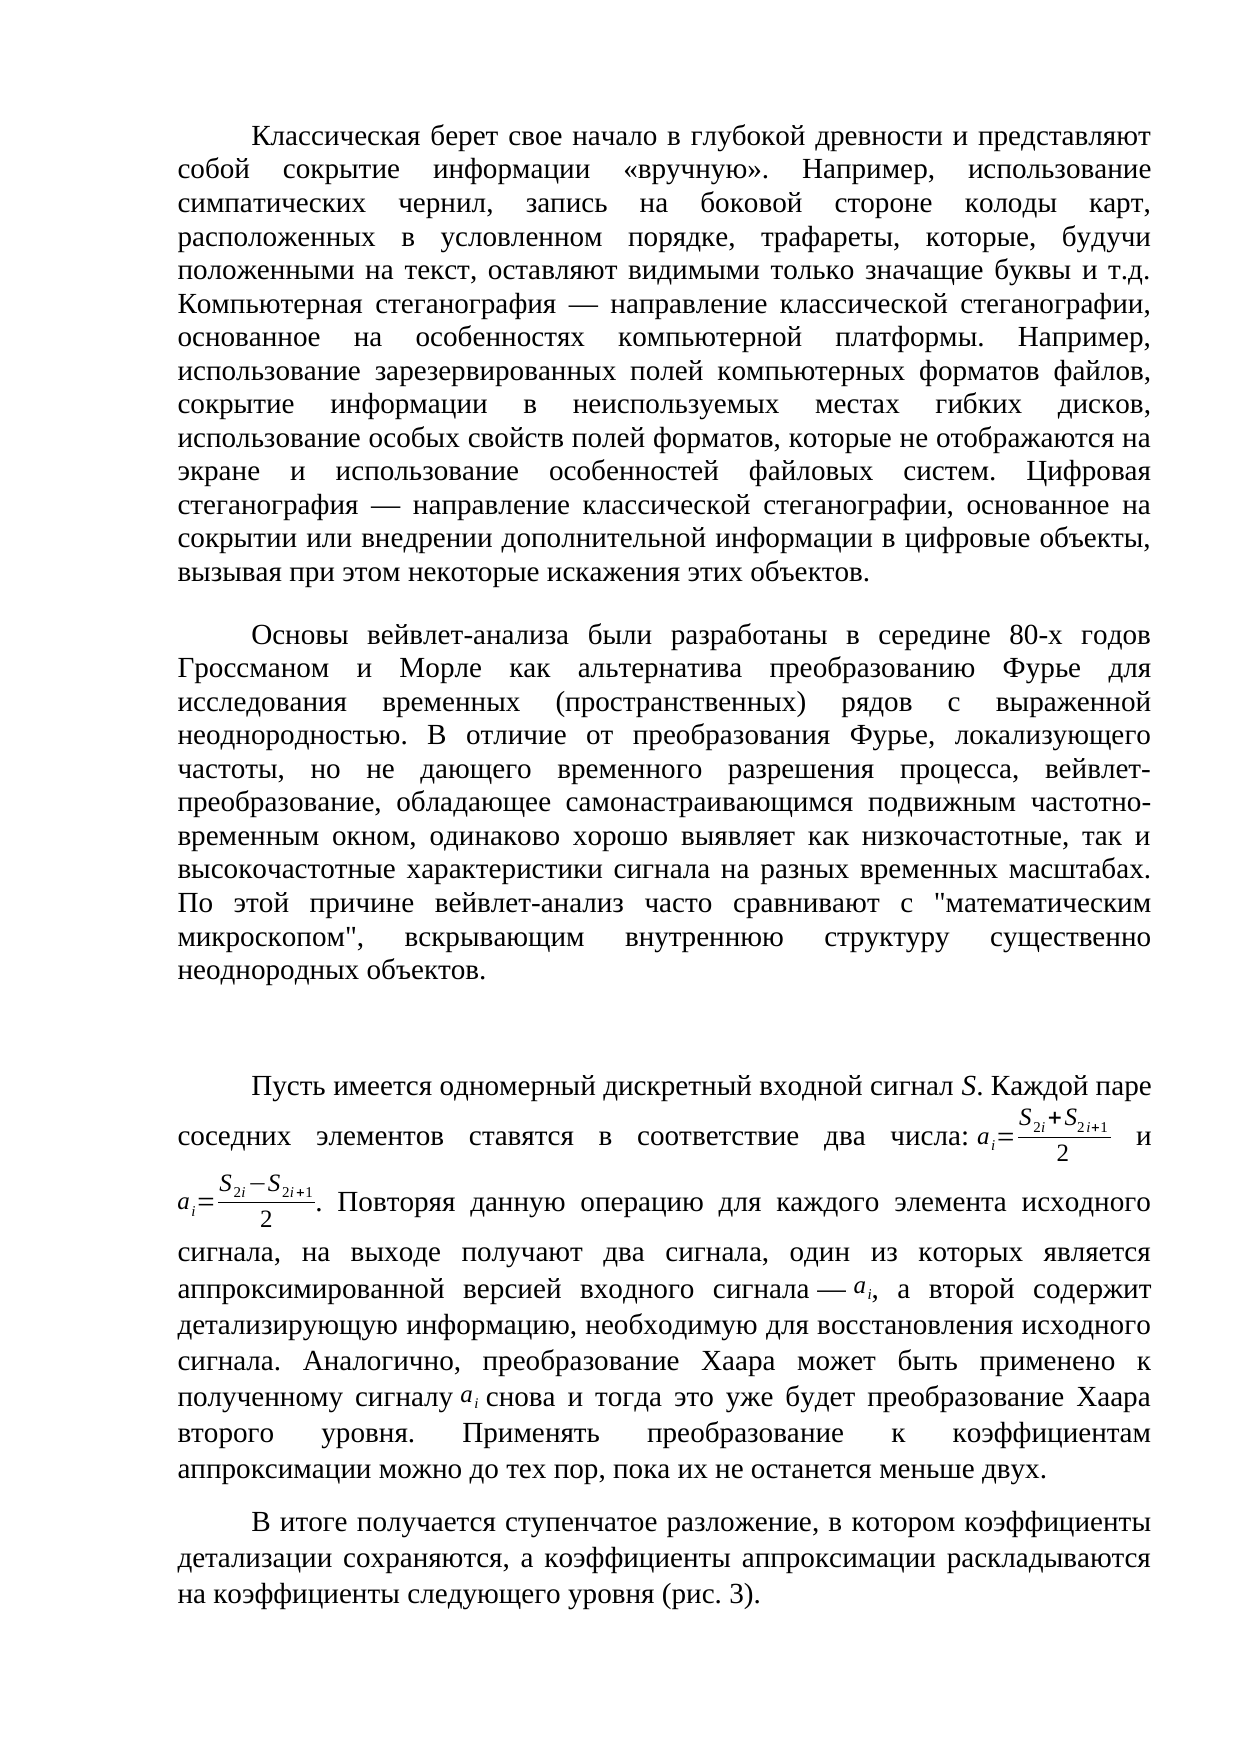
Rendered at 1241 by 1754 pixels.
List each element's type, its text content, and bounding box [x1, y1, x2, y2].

text В итоге получается ступенчатое разложение, в котором коэффициенты детализации сохраняются, а коэффициенты аппроксимации раскладываются на коэффициенты следующего уровня (рис. 3). [177, 1504, 1152, 1540]
text В итоге получается ступенчатое разложение, в котором коэффициенты детализации сохраняются, а коэффициенты аппроксимации раскладываются на коэффициенты следующего уровня (рис. 3). [177, 1574, 1152, 1610]
text Классическая берет свое начало в глубокой древности и представляют собой сокрытие информации «вручную». Например, использование симпатических чернил, запись на боковой стороне колоды карт, расположенных в условленном порядке, трафареты, которые, будучи положенными на текст, оставляют видимыми только значащие буквы и т.д. Компьютерная стеганография — направление классической стеганографии, основанное на особенностях компьютерной платформы. Например, использование зарезервированных полей компьютерных форматов файлов, сокрытие информации в неиспользуемых местах гибких дисков, использование особых свойств полей форматов, которые не отображаются на экране и использование особенностей файловых систем. Цифровая стеганография — направление классической стеганографии, основанное на сокрытии или внедрении дополнительной информации в цифровые объекты, вызывая при этом некоторые искажения этих объектов. [177, 118, 1152, 588]
text Пусть имеется одномерный дискретный входной сигнал S. Каждой паре соседних элементов ставятся в соответствие два числа: и . Повторяя данную операцию для каждого элемента исходного сигнала, на выходе получают два сигнала, один из которых является аппроксимированной версией входного сигнала — , а второй содержит детализирующую информацию, необходимую для восстановления исходного сигнала. Аналогично, преобразование Хаара может быть применено к полученному сигналу снова и тогда это уже будет преобразование Хаара второго уровня. Применять преобразование к коэффициентам аппроксимации можно до тех пор, пока их не останется меньше двух. [177, 1068, 1152, 1235]
text Основы вейвлет-анализа были разработаны в середине 80-х годов Гроссманом и Морле как альтернатива преобразованию Фурье для исследования временных (пространственных) рядов с выраженной неоднородностью. В отличие от преобразования Фурье, локализующего частоты, но не дающего временного разрешения процесса, вейвлет-преобразование, обладающее самонастраивающимся подвижным частотно-временным окном, одинаково хорошо выявляет как низкочастотные, так и высокочастотные характеристики сигнала на разных временных масштабах. По этой причине вейвлет-анализ часто сравнивают с "математическим микроскопом", вскрывающим внутреннюю структуру существенно неоднородных объектов. [177, 617, 1152, 986]
